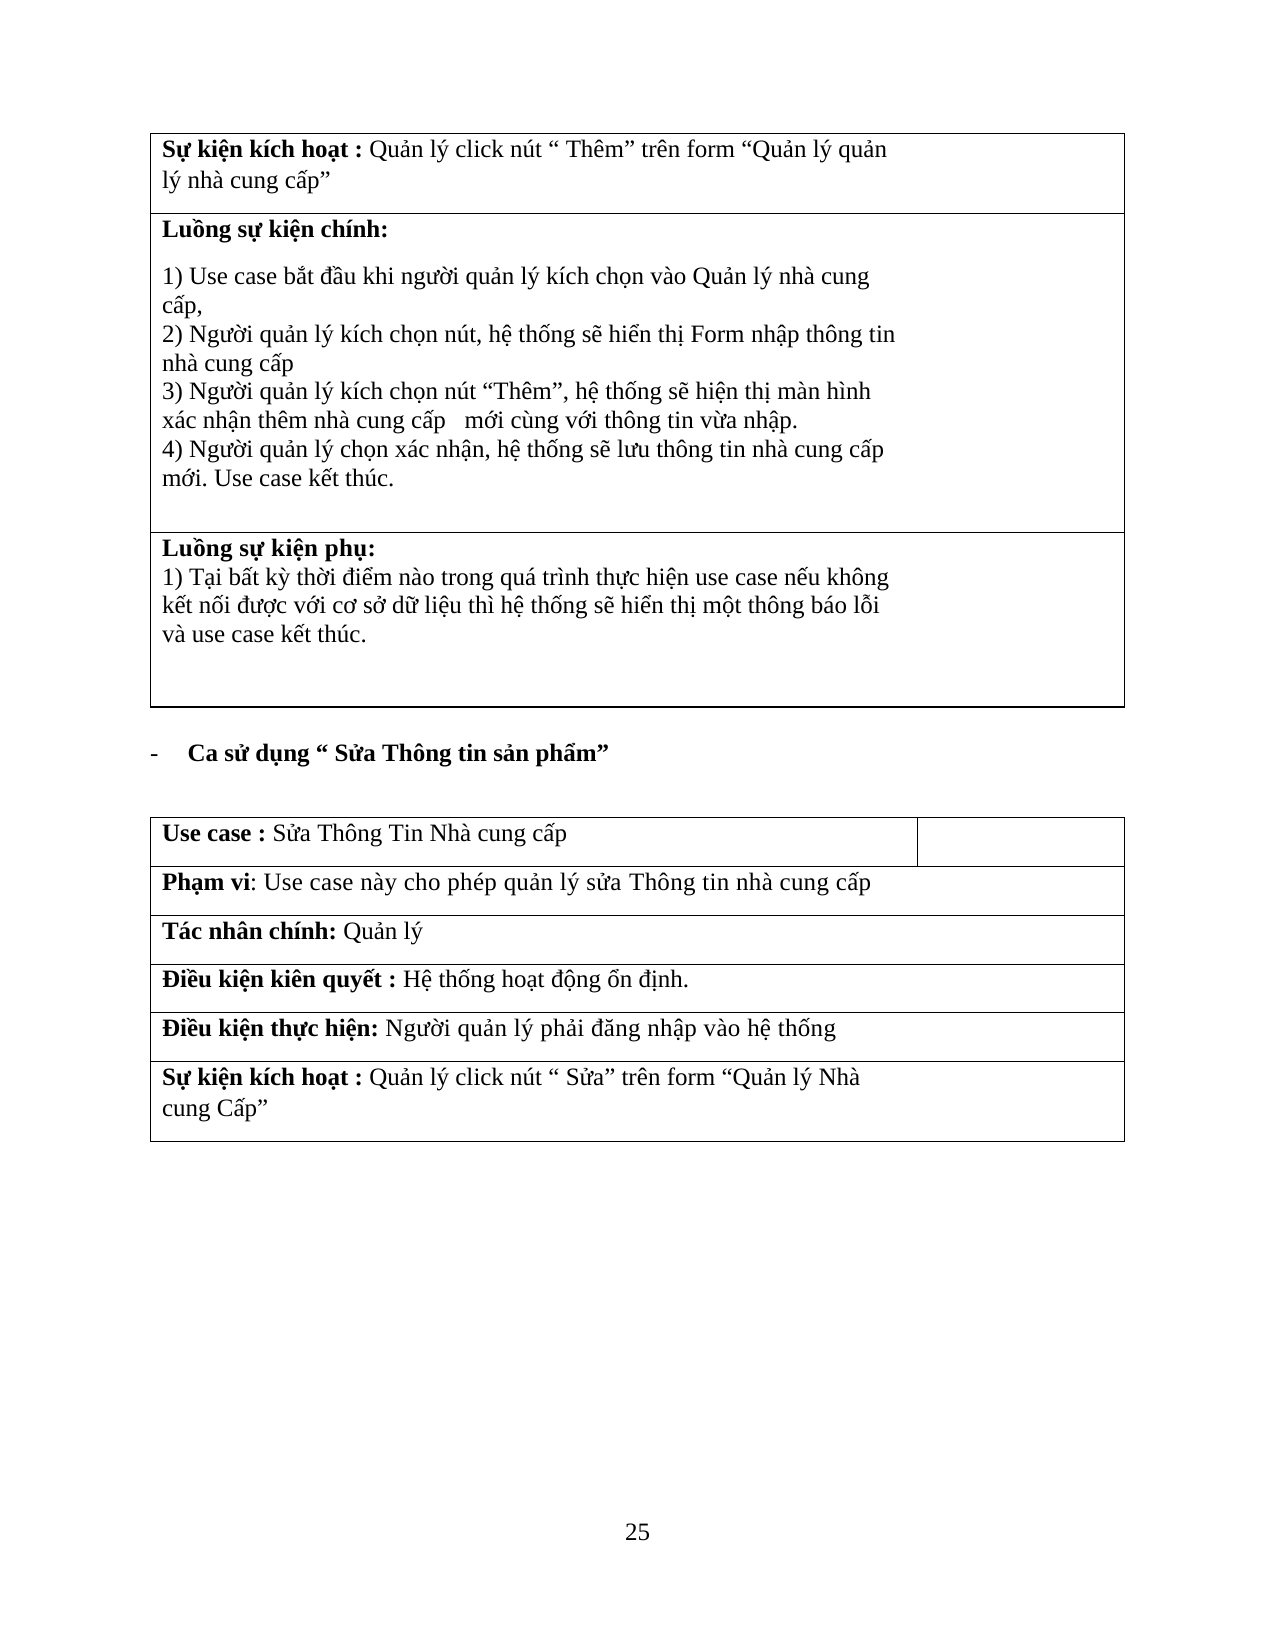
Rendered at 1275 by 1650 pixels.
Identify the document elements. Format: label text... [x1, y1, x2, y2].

table_cell Phạm vi: Use case này cho phép quản lý sửa Thông tin nhà cung cấp [151, 867, 918, 915]
table_header Use case : Sửa Thông Tin Nhà cung cấp [151, 818, 917, 866]
table_cell Sự kiện kích hoạt : Quản lý click nút “ Sửa” trên form “Quản lý Nhà cung Cấp” [151, 1062, 918, 1141]
table_cell [918, 214, 1124, 532]
table_cell Sự kiện kích hoạt : Quản lý click nút “ Thêm” trên form “Quản lý quản lý nhà cung cấp” [151, 134, 918, 213]
table_cell Điều kiện kiên quyết : Hệ thống hoạt động ổn định. [151, 965, 918, 1012]
table_cell [918, 916, 1124, 963]
table_cell Điều kiện thực hiện: Người quản lý phải đăng nhập vào hệ thống [151, 1013, 918, 1061]
table_cell [918, 1013, 1124, 1061]
table_cell [918, 1062, 1124, 1141]
list Ca sử dụng “ Sửa Thông tin sản phẩm” [150, 738, 1125, 767]
table_cell Luồng sự kiện phụ: 1) Tại bất kỳ thời điểm nào trong quá trình thực hiện use case nếu không kết nối được với cơ sở dữ liệu thì hệ thống sẽ hiển thị một thông báo lỗi và use case kết thúc. [151, 533, 918, 706]
table_cell [918, 134, 1124, 213]
table_header [918, 818, 1124, 866]
table_cell [918, 533, 1124, 706]
table_cell [918, 867, 1124, 915]
table_cell Luồng sự kiện chính: 1) Use case bắt đầu khi người quản lý kích chọn vào Quản lý nhà cung cấp, 2) Người quản lý kích chọn nút, hệ thống sẽ hiển thị Form nhập thông tin nhà cung cấp 3) Người quản lý kích chọn nút “Thêm”, hệ thống sẽ hiện thị màn hình xác nhận thêm nhà cung cấp mới cùng với thông tin vừa nhập. 4) Người quản lý chọn xác nhận, hệ thống sẽ lưu thông tin nhà cung cấp mới. Use case kết thúc. [151, 214, 918, 532]
table_cell [918, 965, 1124, 1012]
table_cell Tác nhân chính: Quản lý [151, 916, 918, 963]
